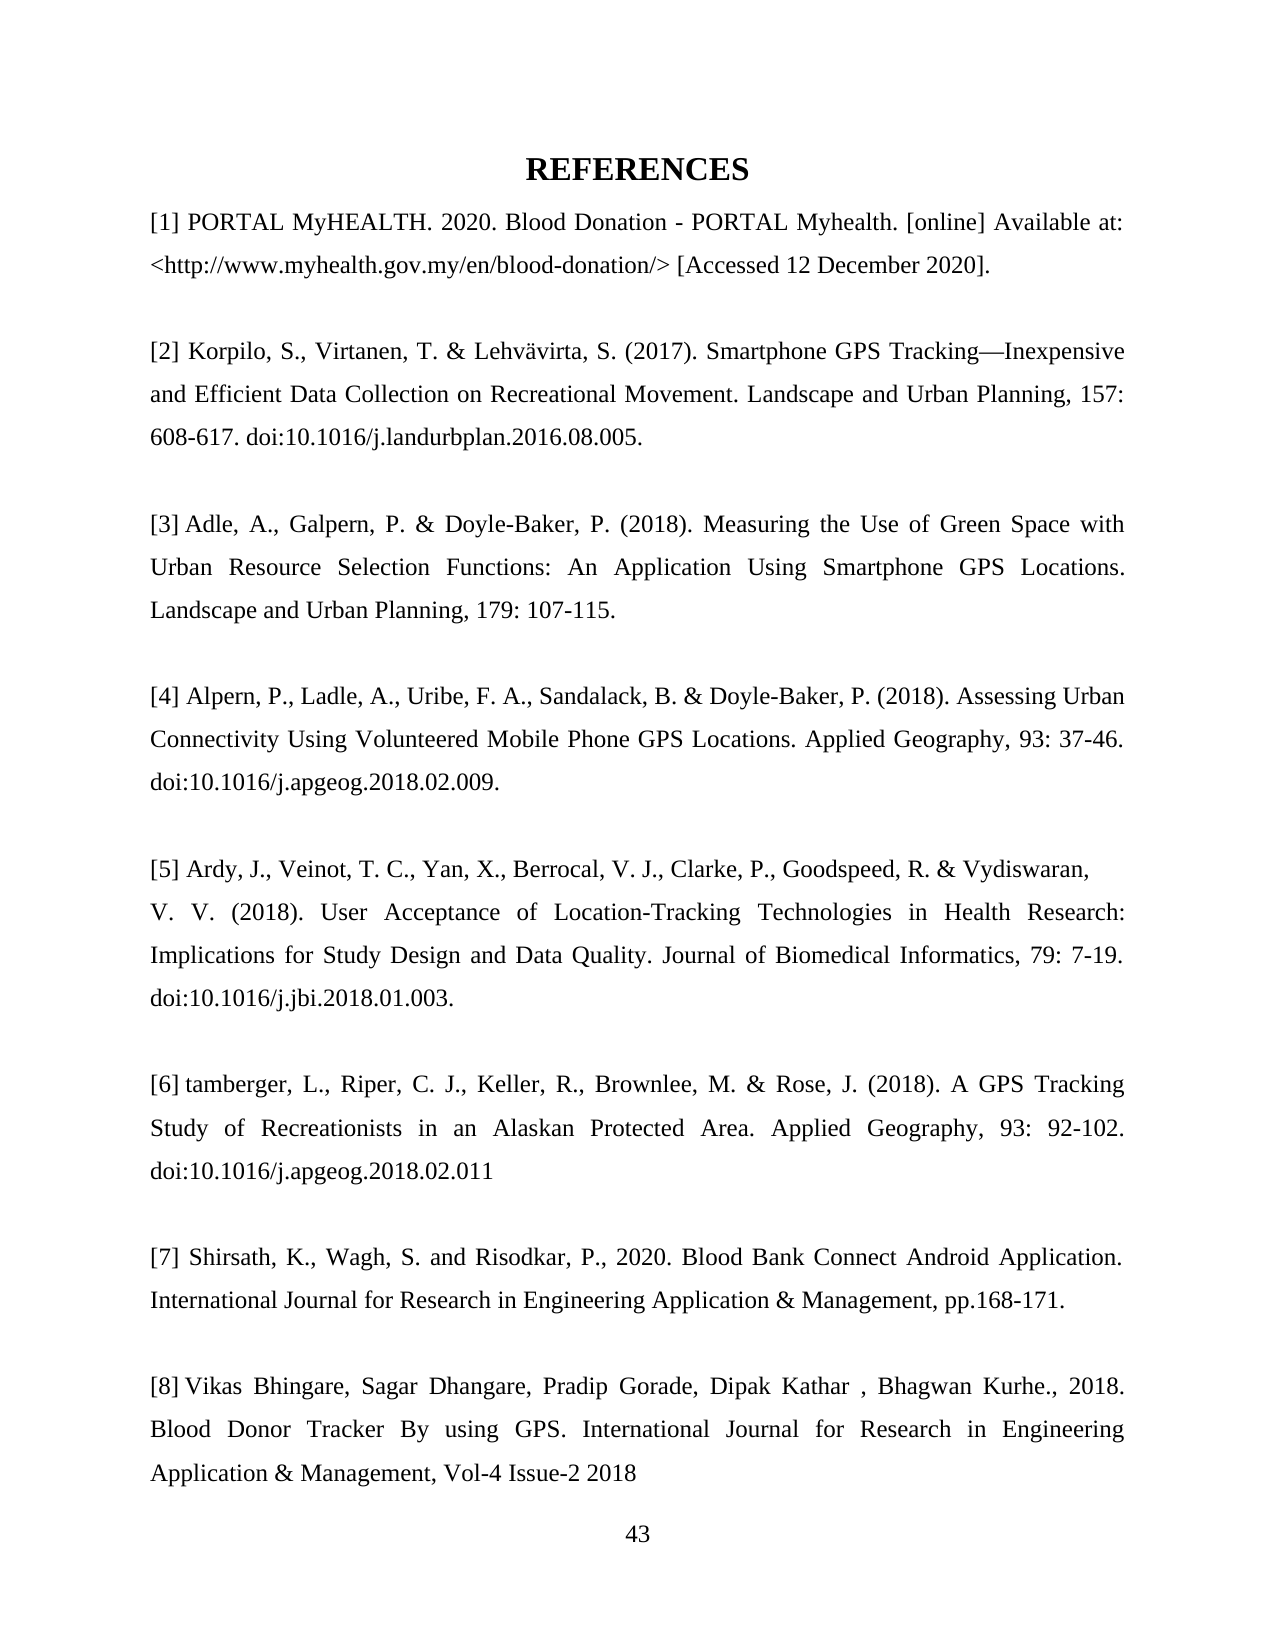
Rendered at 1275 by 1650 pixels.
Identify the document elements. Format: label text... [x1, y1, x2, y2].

text V. V. (2018). User Acceptance of Location-Tracking Technologies in Health Research: Implications for Study Design and Data Quality. Journal of Biomedical Informatics, 79: 7-19. doi:10.1016/j.jbi.2018.01.003. [150, 897, 1125, 1012]
list Vikas Bhingare, Sagar Dhangare, Pradip Gorade, Dipak Kathar , Bhagwan Kurhe., 2018. Blood Donor Tracker By using GPS. International Journal for Research in Engineering Application & Management, Vol-4 Issue-2 2018 [150, 1371, 1125, 1486]
list Shirsath, K., Wagh, S. and Risodkar, P., 2020. Blood Bank Connect Android Application. International Journal for Research in Engineering Application & Management, pp.168-171. [150, 1242, 1124, 1314]
list Ardy, J., Veinot, T. C., Yan, X., Berrocal, V. J., Clarke, P., Goodspeed, R. & Vydiswaran, [150, 854, 1242, 883]
list Adle, A., Galpern, P. & Doyle-Baker, P. (2018). Measuring the Use of Green Space with Urban Resource Selection Functions: An Application Using Smartphone GPS Locations. Landscape and Urban Planning, 179: 107-115. [150, 509, 1125, 624]
list PORTAL MyHEALTH. 2020. Blood Donation - PORTAL Myhealth. [online] Available at: [150, 207, 1242, 236]
list Korpilo, S., Virtanen, T. & Lehvävirta, S. (2017). Smartphone GPS Tracking—Inexpensive and Efficient Data Collection on Recreational Movement. Landscape and Urban Planning, 157: 608-617. doi:10.1016/j.landurbplan.2016.08.005. [150, 336, 1125, 451]
text <http://www.myhealth.gov.my/en/blood-donation/> [Accessed 12 December 2020]. [150, 250, 1242, 279]
subtitle REFERENCES [266, 150, 1009, 188]
list Alpern, P., Ladle, A., Uribe, F. A., Sandalack, B. & Doyle-Baker, P. (2018). Assessing Urban Connectivity Using Volunteered Mobile Phone GPS Locations. Applied Geography, 93: 37-46. doi:10.1016/j.apgeog.2018.02.009. [150, 681, 1125, 796]
list tamberger, L., Riper, C. J., Keller, R., Brownlee, M. & Rose, J. (2018). A GPS Tracking Study of Recreationists in an Alaskan Protected Area. Applied Geography, 93: 92-102. doi:10.1016/j.apgeog.2018.02.011 [150, 1069, 1125, 1184]
